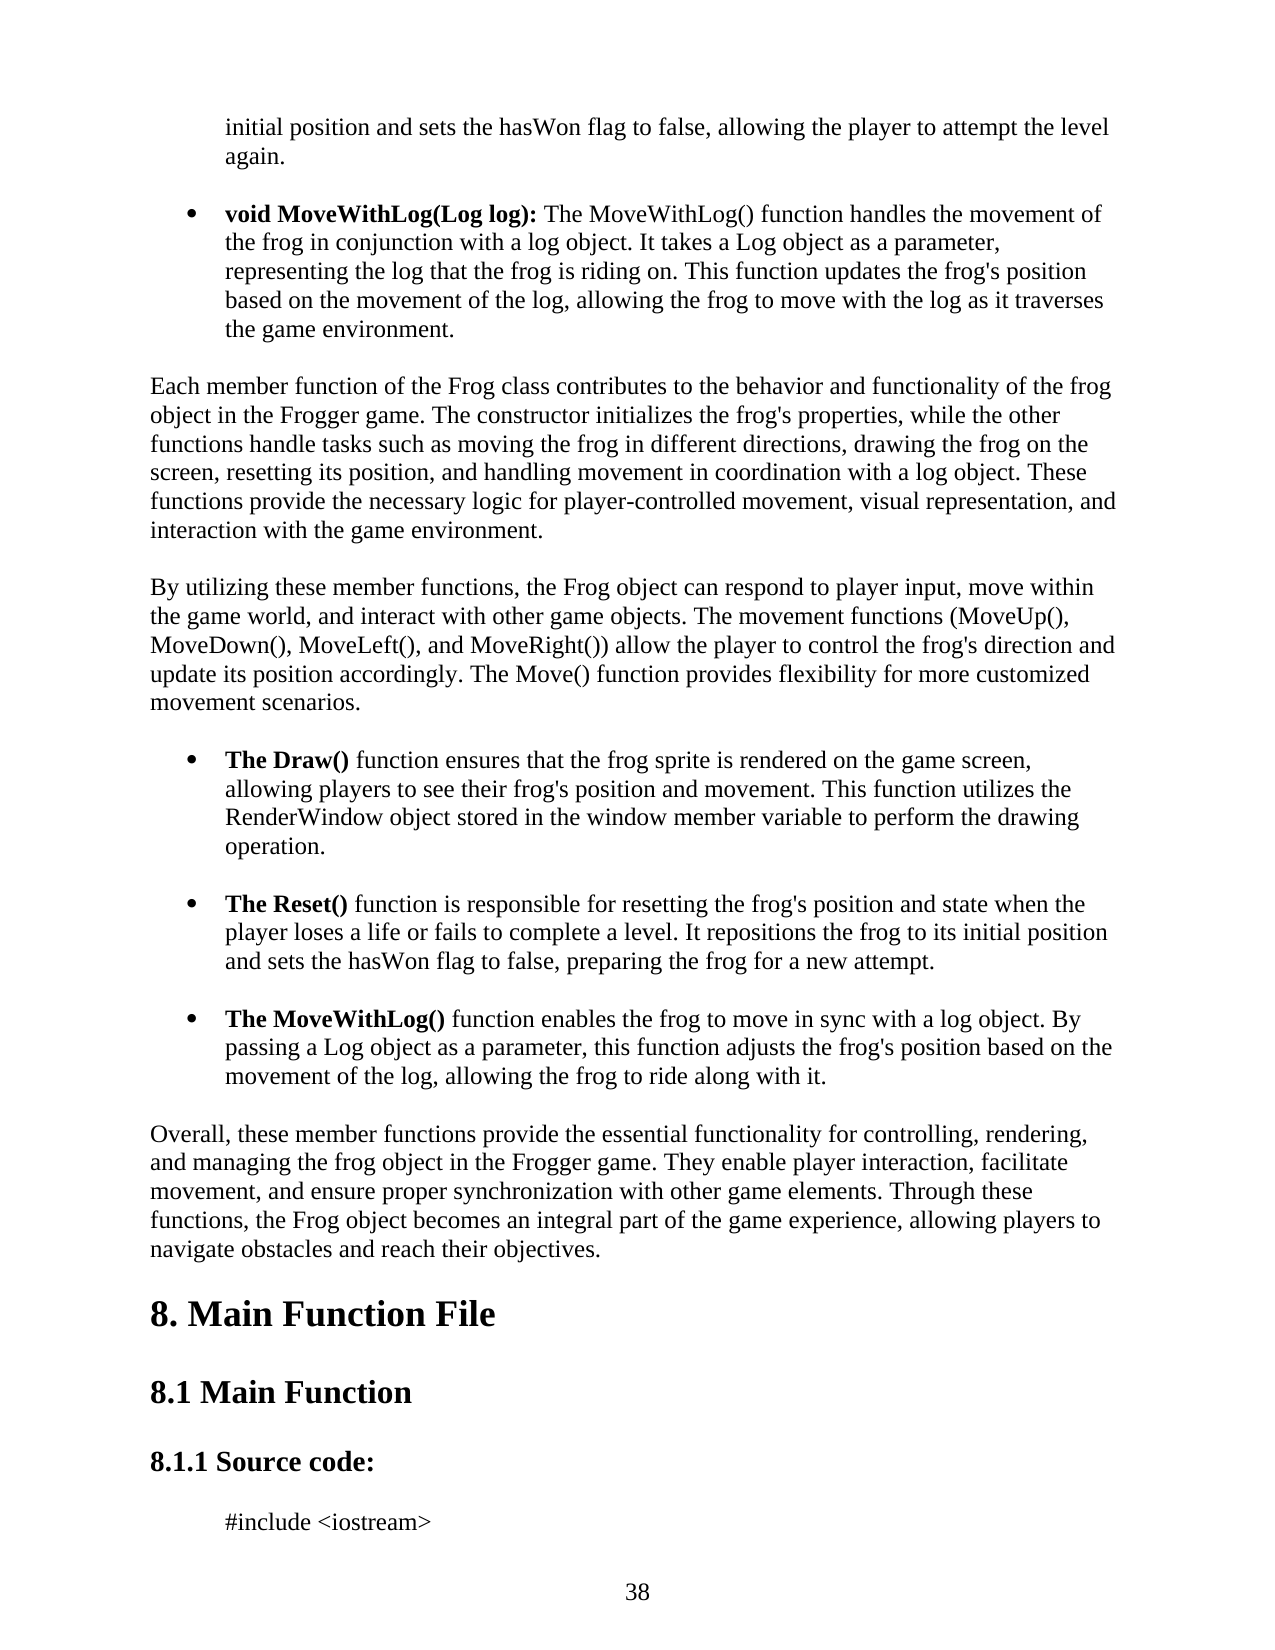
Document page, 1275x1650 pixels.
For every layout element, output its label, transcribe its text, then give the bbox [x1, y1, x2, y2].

list The Draw() function ensures that the frog sprite is rendered on the game screen, allowing players to see their frog's position and movement. This function utilizes the RenderWindow object stored in the window member variable to perform the drawing operation. [187, 745, 1125, 860]
list void MoveWithLog(Log log): The MoveWithLog() function handles the movement of the frog in conjunction with a log object. It takes a Log object as a parameter, representing the log that the frog is riding on. This function updates the frog's position based on the movement of the log, allowing the frog to move with the log as it traverses the game environment. [187, 199, 1125, 342]
list Overall, these member functions provide the essential functionality for controlling, rendering, and managing the frog object in the Frogger game. They enable player interaction, facilitate movement, and ensure proper synchronization with other game elements. Through these functions, the Frog object becomes an integral part of the game experience, allowing players to navigate obstacles and reach their objectives. [150, 1119, 1125, 1262]
list Each member function of the Frog class contributes to the behavior and functionality of the frog object in the Frogger game. The constructor initializes the frog's properties, while the other functions handle tasks such as moving the frog in different directions, drawing the frog on the screen, resetting its position, and handling movement in coordination with a log object. These functions provide the necessary logic for player-controlled movement, visual representation, and interaction with the game environment. [150, 371, 1125, 544]
list 8. Main Function File [150, 1291, 1125, 1334]
list #include <iostream> [225, 1507, 1125, 1536]
list 8.1 Main Function [150, 1373, 1125, 1411]
list By utilizing these member functions, the Frog object can respond to player input, move within the game world, and interact with other game objects. The movement functions (MoveUp(), MoveDown(), MoveLeft(), and MoveRight()) allow the player to control the frog's direction and update its position accordingly. The Move() function provides flexibility for more customized movement scenarios. [150, 572, 1125, 716]
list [187, 112, 1125, 170]
list 8.1.1 Source code: [150, 1444, 1125, 1478]
list The MoveWithLog() function enables the frog to move in sync with a log object. By passing a Log object as a parameter, this function adjusts the frog's position based on the movement of the log, allowing the frog to ride along with it. [187, 1004, 1125, 1090]
list The Reset() function is responsible for resetting the frog's position and state when the player loses a life or fails to complete a level. It repositions the frog to its initial position and sets the hasWon flag to false, preparing the frog for a new attempt. [187, 889, 1125, 975]
